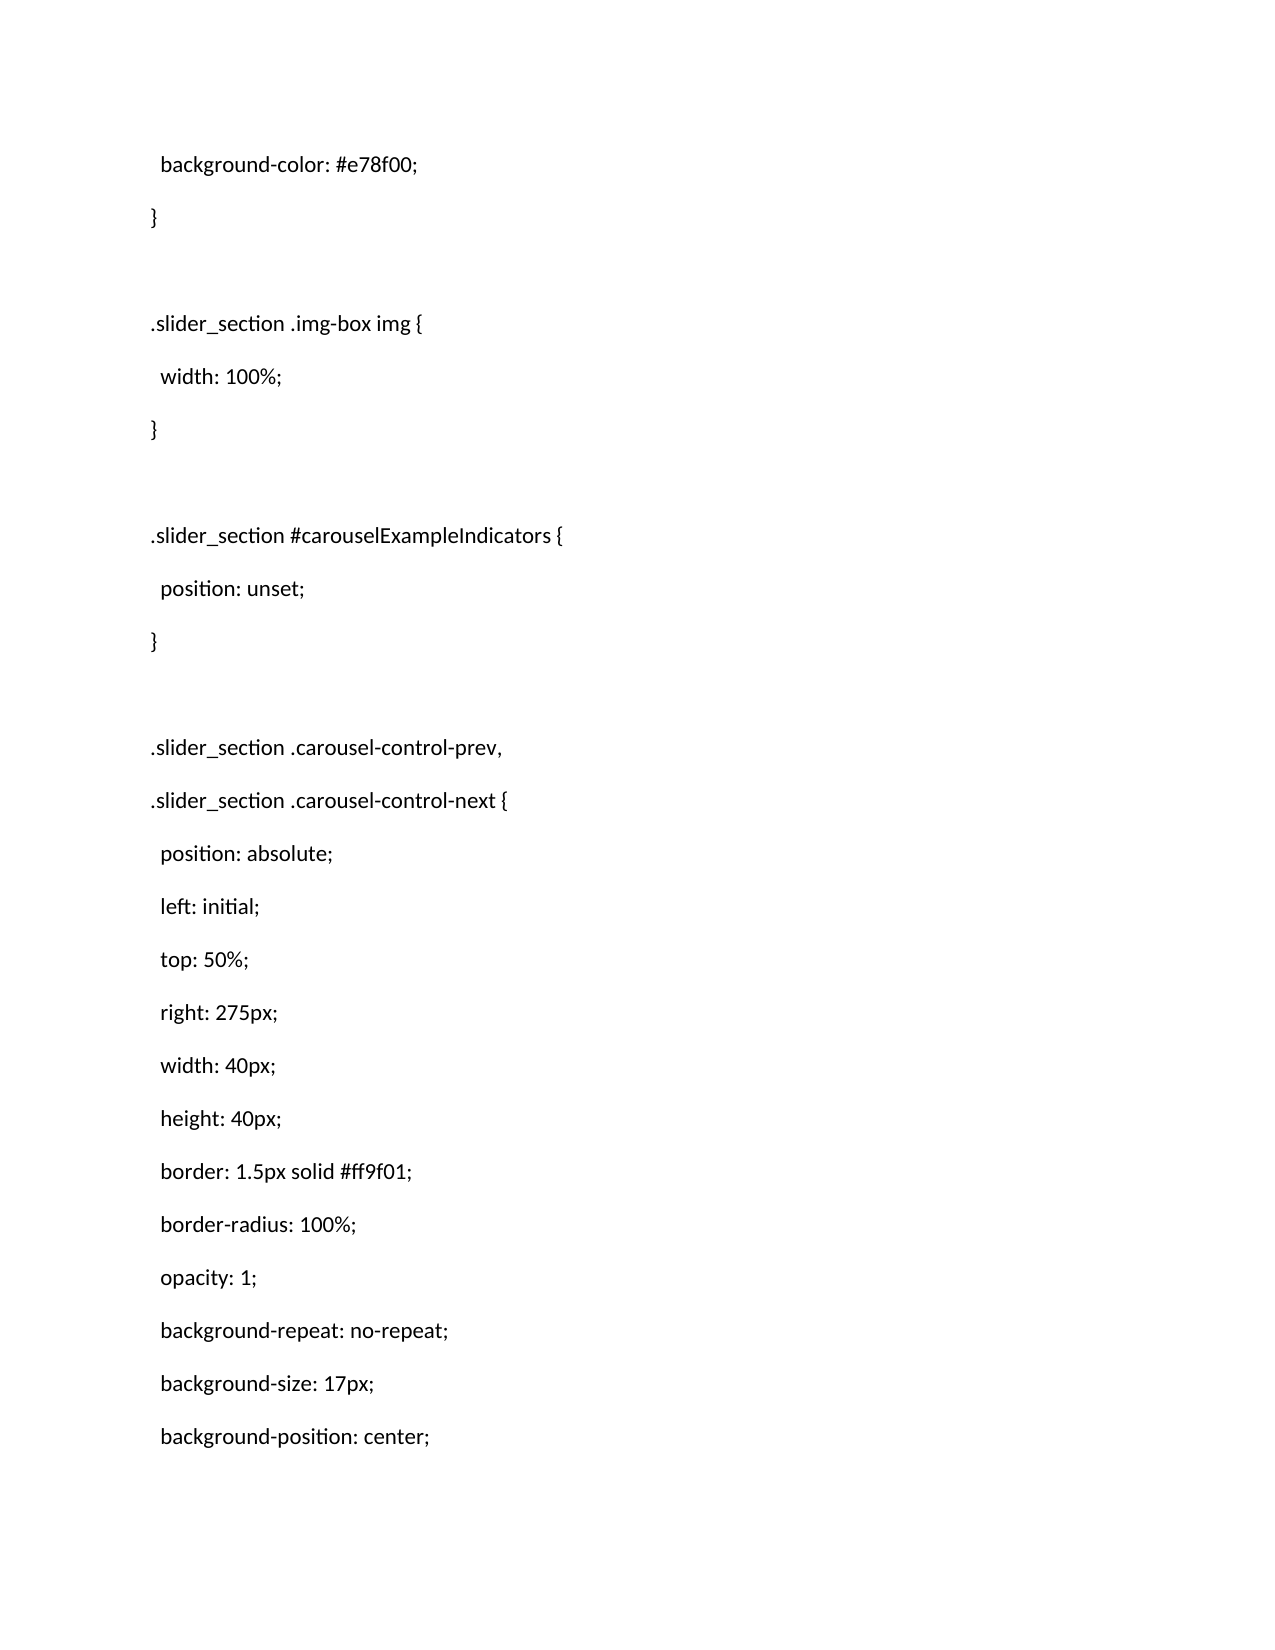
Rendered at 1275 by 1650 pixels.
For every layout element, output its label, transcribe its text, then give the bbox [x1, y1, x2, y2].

text .slider_section #carouselExampleIndicators { [150, 521, 1125, 549]
text border: 1.5px solid #ff9f01; [150, 1157, 1125, 1185]
text position: absolute; [150, 839, 1125, 867]
text height: 40px; [150, 1104, 1125, 1132]
text .slider_section .carousel-control-next { [150, 786, 1125, 814]
text width: 100%; [150, 362, 1125, 390]
text border-radius: 100%; [150, 1210, 1125, 1238]
text } [150, 627, 1125, 655]
text .slider_section .img-box img { [150, 309, 1125, 337]
text width: 40px; [150, 1051, 1125, 1079]
text background-position: center; [150, 1422, 1125, 1451]
text top: 50%; [150, 945, 1125, 973]
text } [150, 415, 1125, 443]
text background-repeat: no-repeat; [150, 1316, 1125, 1344]
text background-size: 17px; [150, 1369, 1125, 1397]
text opacity: 1; [150, 1263, 1125, 1291]
text left: initial; [150, 892, 1125, 920]
text } [150, 203, 1125, 231]
text position: unset; [150, 574, 1125, 602]
text right: 275px; [150, 998, 1125, 1026]
text .slider_section .carousel-control-prev, [150, 733, 1125, 761]
text background-color: #e78f00; [150, 150, 1125, 178]
